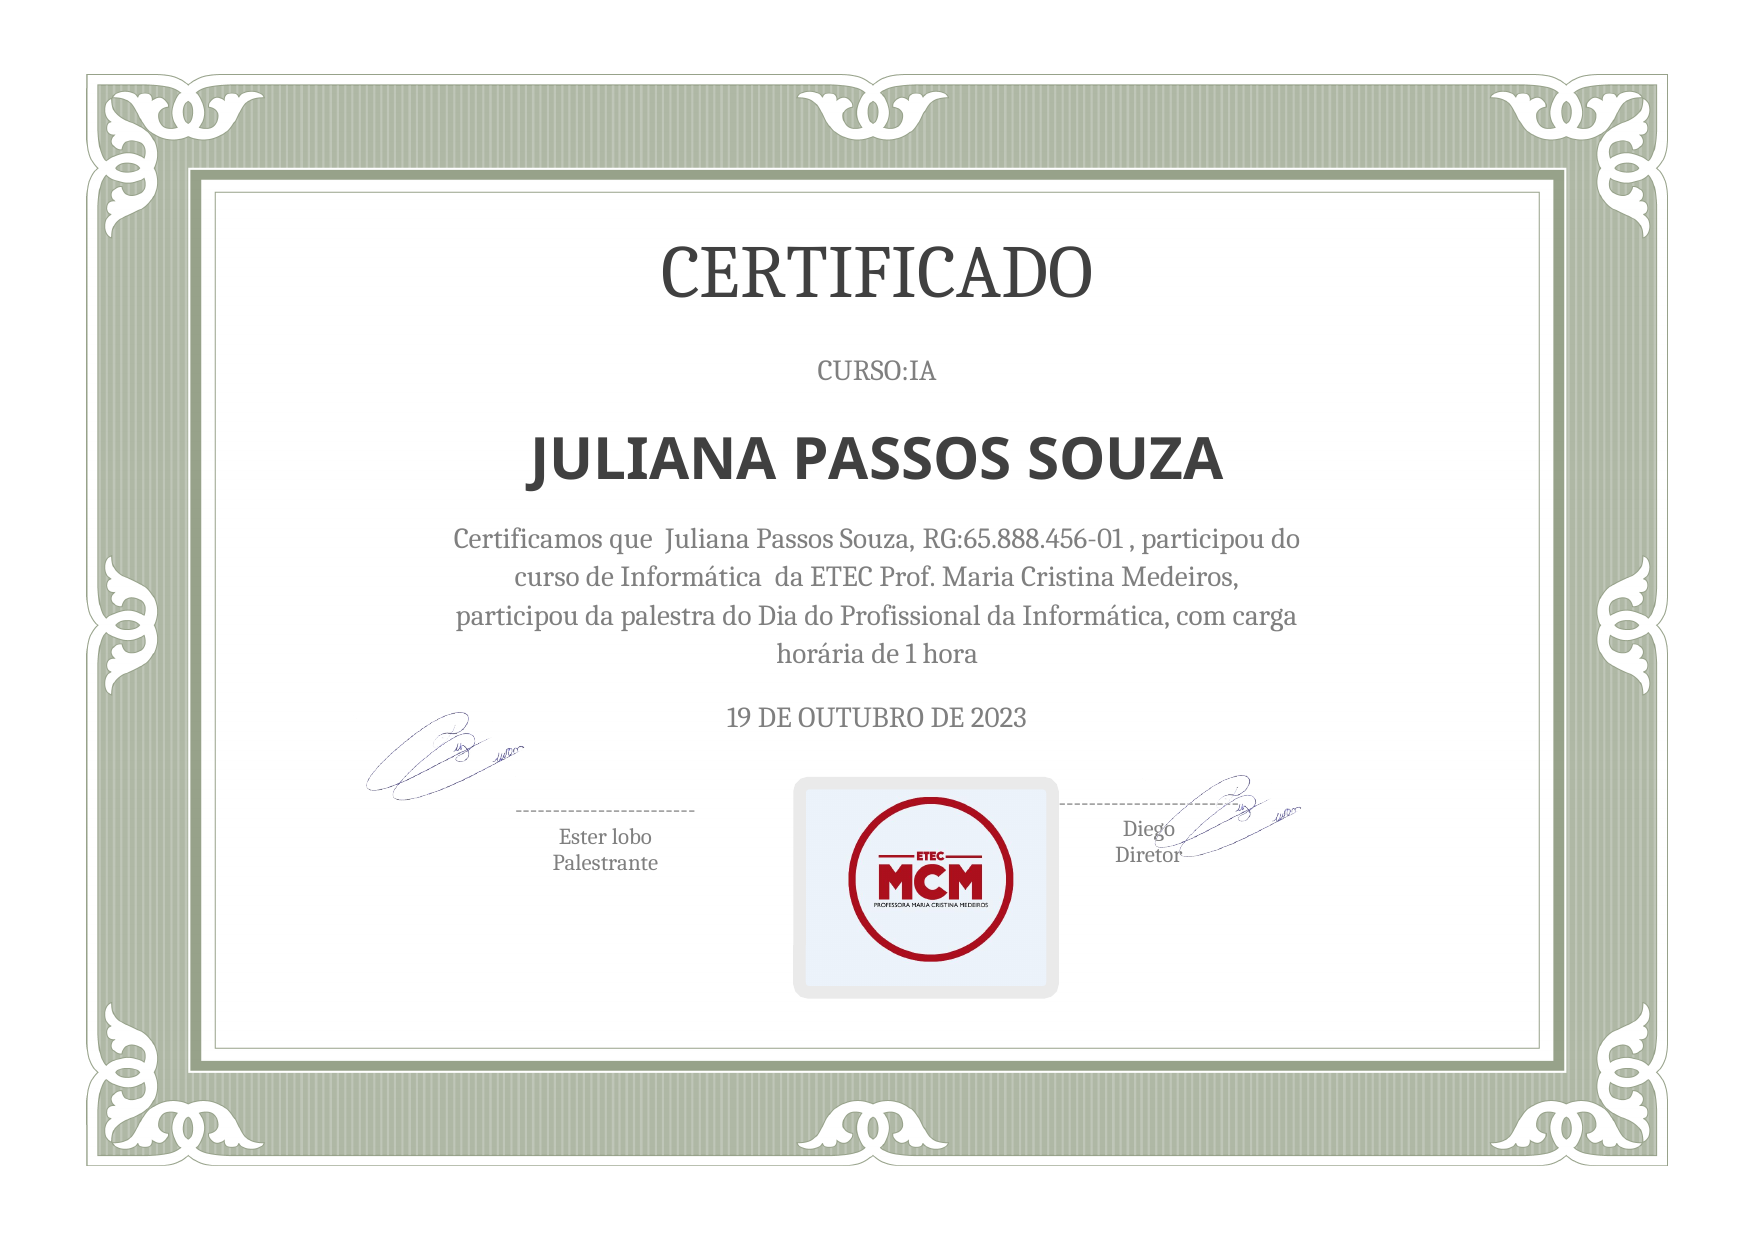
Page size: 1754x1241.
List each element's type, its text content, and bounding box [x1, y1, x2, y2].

picture [806, 790, 1046, 986]
picture [1131, 764, 1319, 878]
subtitle curso:IA [450, 354, 1304, 387]
subtitle 19 de Outubro de 2023 [544, 701, 1304, 734]
picture [342, 700, 544, 823]
table_header ------------------------ Ester lobo Palestrante [450, 765, 760, 920]
text Certificamos que Juliana Passos Souza, RG:65.888.456-01 , participou do curso de Informática da ETEC Prof. Maria Cristina Medeiros, participou da palestra do Dia do Profissional da Informática, com carga horária de 1 hora [450, 522, 1304, 671]
table_header [760, 765, 993, 920]
table_header ------------------------ Diego Diretor [994, 765, 1304, 920]
title certificado [225, 230, 1529, 316]
subtitle Juliana Passos Souza [225, 417, 1529, 497]
